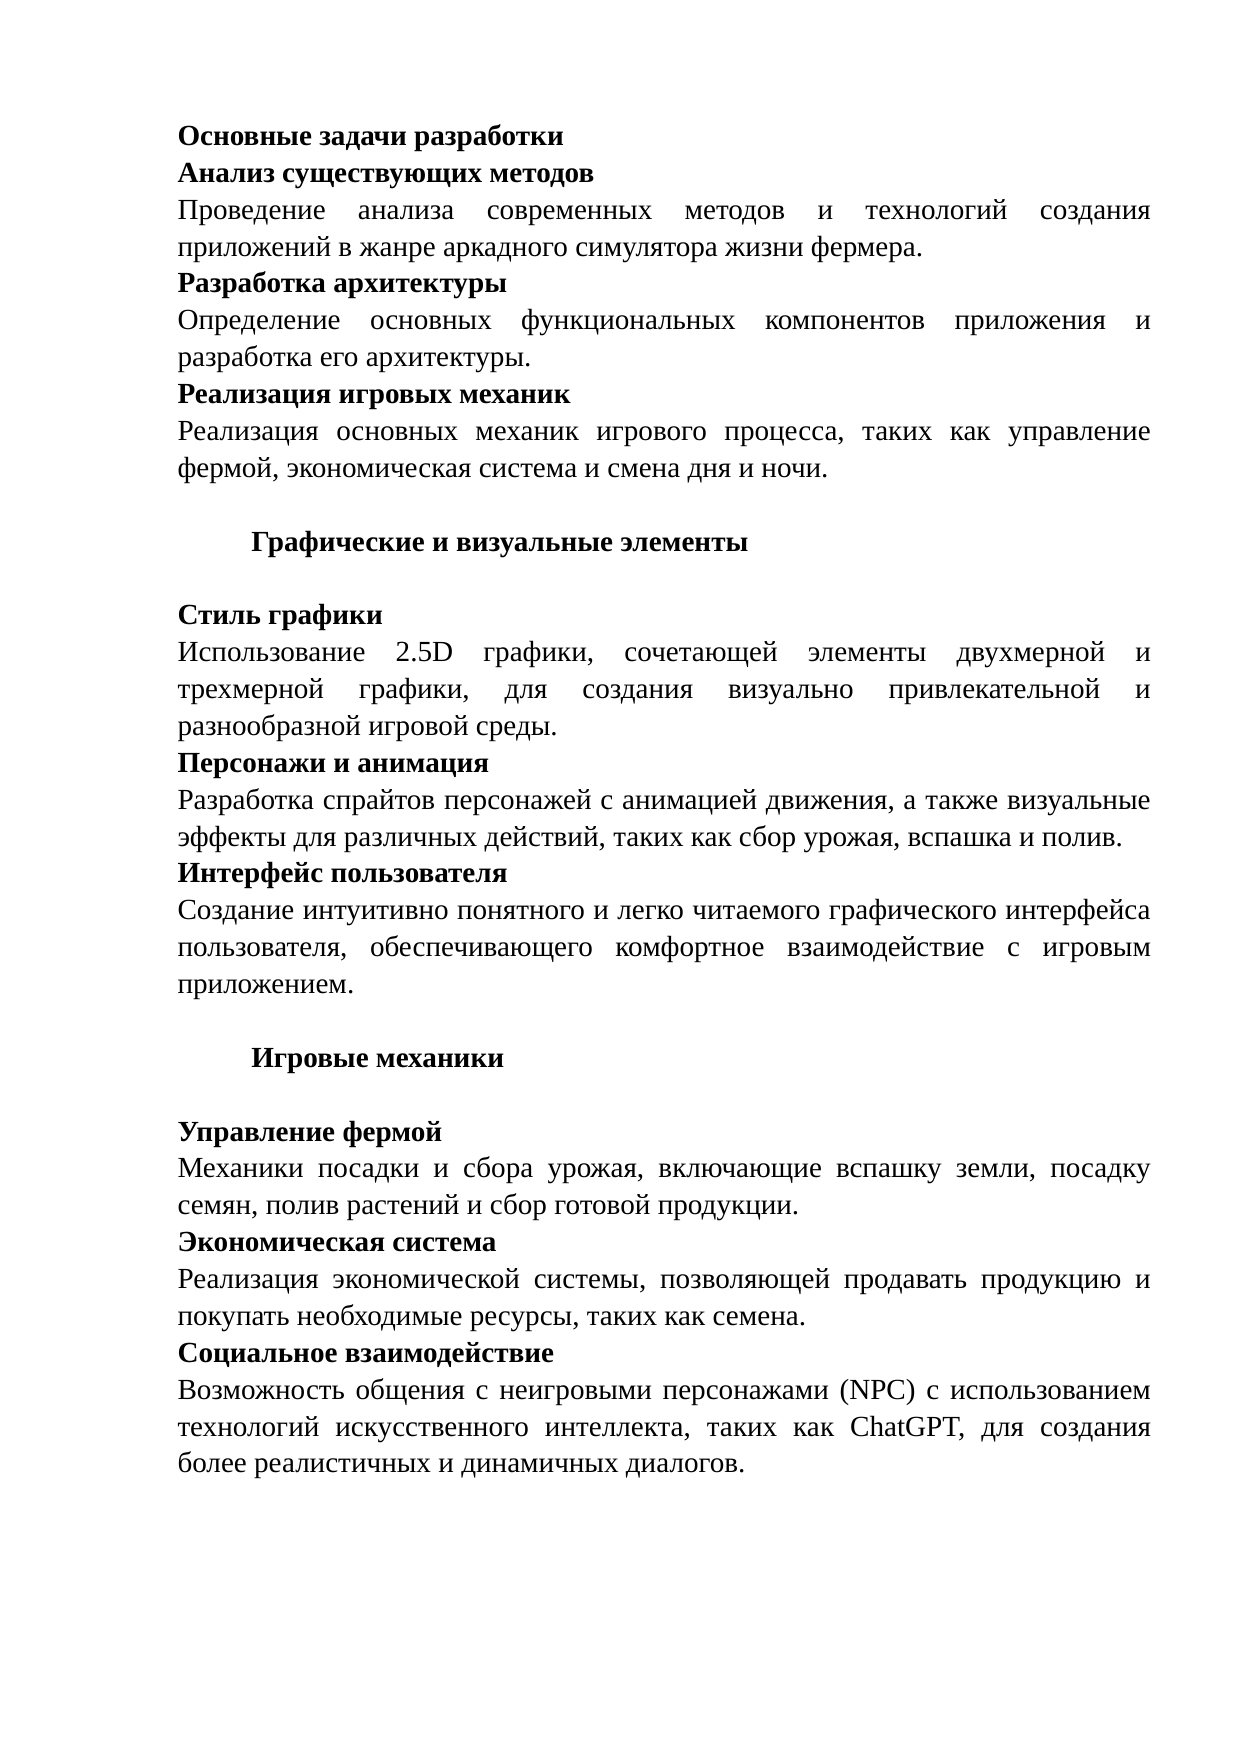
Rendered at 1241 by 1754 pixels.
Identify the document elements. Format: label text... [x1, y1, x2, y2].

text Графические и визуальные элементы [177, 524, 1152, 557]
text Разработка архитектуры [177, 266, 1152, 299]
text Реализация экономической системы, позволяющей продавать продукцию и покупать необходимые ресурсы, таких как семена. [177, 1261, 1152, 1332]
text Разработка спрайтов персонажей с анимацией движения, а также визуальные эффекты для различных действий, таких как сбор урожая, вспашка и полив. [177, 782, 1152, 852]
text Возможность общения с неигровыми персонажами (NPC) с использованием технологий искусственного интеллекта, таких как ChatGPT, для создания более реалистичных и динамичных диалогов. [177, 1372, 1152, 1479]
text Анализ существующих методов [177, 155, 1152, 188]
text Персонажи и анимация [177, 745, 1152, 778]
text Реализация основных механик игрового процесса, таких как управление фермой, экономическая система и смена дня и ночи. [177, 413, 1152, 483]
text Стиль графики [177, 597, 1152, 631]
text Определение основных функциональных компонентов приложения и разработка его архитектуры. [177, 302, 1152, 373]
text Игровые механики [177, 1040, 1152, 1073]
text Социальное взаимодействие [177, 1335, 1152, 1368]
text Реализация игровых механик [177, 376, 1152, 410]
text Интерфейс пользователя [177, 856, 1152, 889]
text Управление фермой [177, 1114, 1152, 1147]
text Использование 2.5D графики, сочетающей элементы двухмерной и трехмерной графики, для создания визуально привлекательной и разнообразной игровой среды. [177, 634, 1152, 742]
text Основные задачи разработки [177, 118, 1152, 152]
text Проведение анализа современных методов и технологий создания приложений в жанре аркадного симулятора жизни фермера. [177, 192, 1152, 262]
text Механики посадки и сбора урожая, включающие вспашку земли, посадку семян, полив растений и сбор готовой продукции. [177, 1151, 1152, 1221]
text Создание интуитивно понятного и легко читаемого графического интерфейса пользователя, обеспечивающего комфортное взаимодействие с игровым приложением. [177, 892, 1152, 1000]
text Экономическая система [177, 1224, 1152, 1258]
